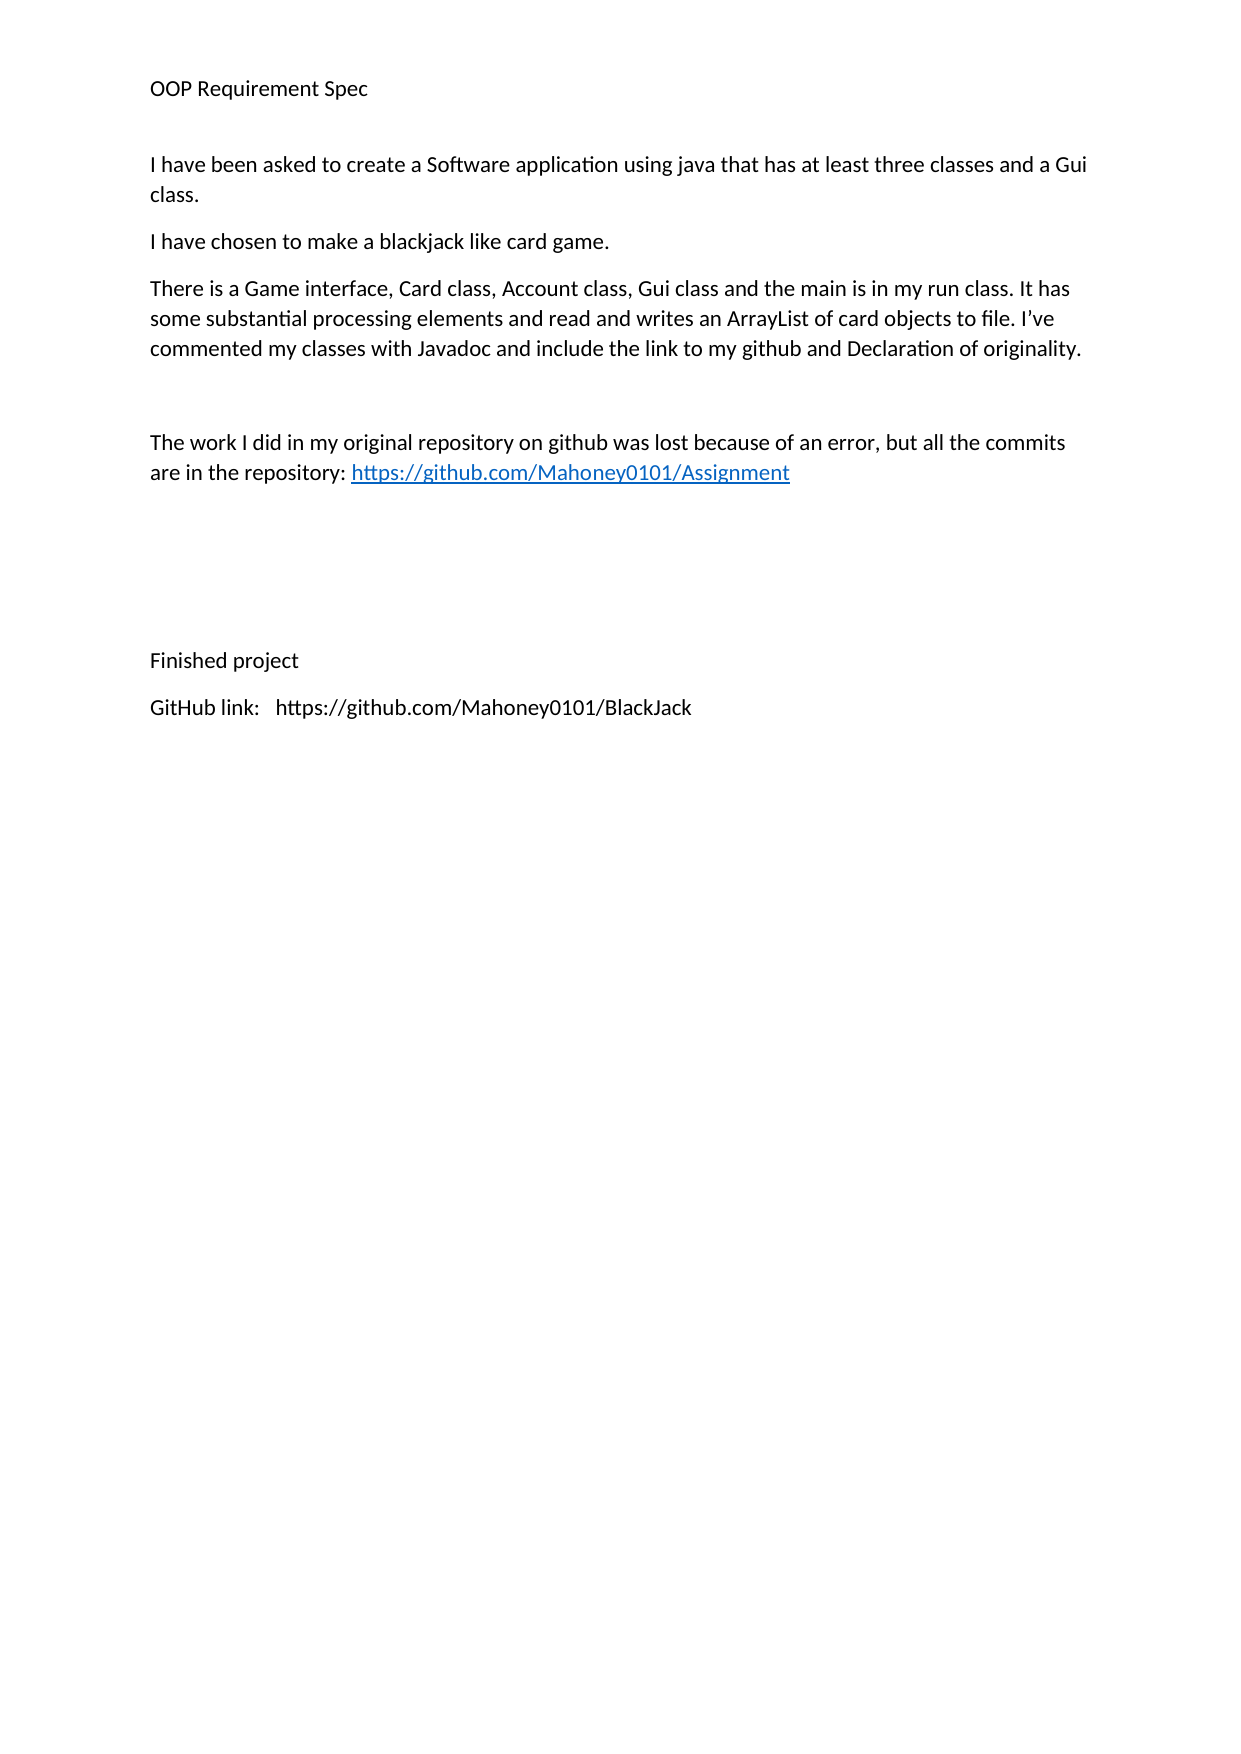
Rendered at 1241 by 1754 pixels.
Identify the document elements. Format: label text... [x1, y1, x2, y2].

text I have chosen to make a blackjack like card game. [150, 227, 1090, 255]
text The work I did in my original repository on github was lost because of an error, but all the commits are in the repository: https://github.com/Mahoney0101/Assignment [150, 428, 1090, 486]
text There is a Game interface, Card class, Account class, Gui class and the main is in my run class. It has some substantial processing elements and read and writes an ArrayList of card objects to file. I’ve commented my classes with Javadoc and include the link to my github and Declaration of originality. [150, 274, 1090, 362]
text Finished project [150, 646, 1090, 674]
text I have been asked to create a Software application using java that has at least three classes and a Gui class. [150, 150, 1090, 208]
text GitHub link: https://github.com/Mahoney0101/BlackJack [150, 693, 1090, 721]
